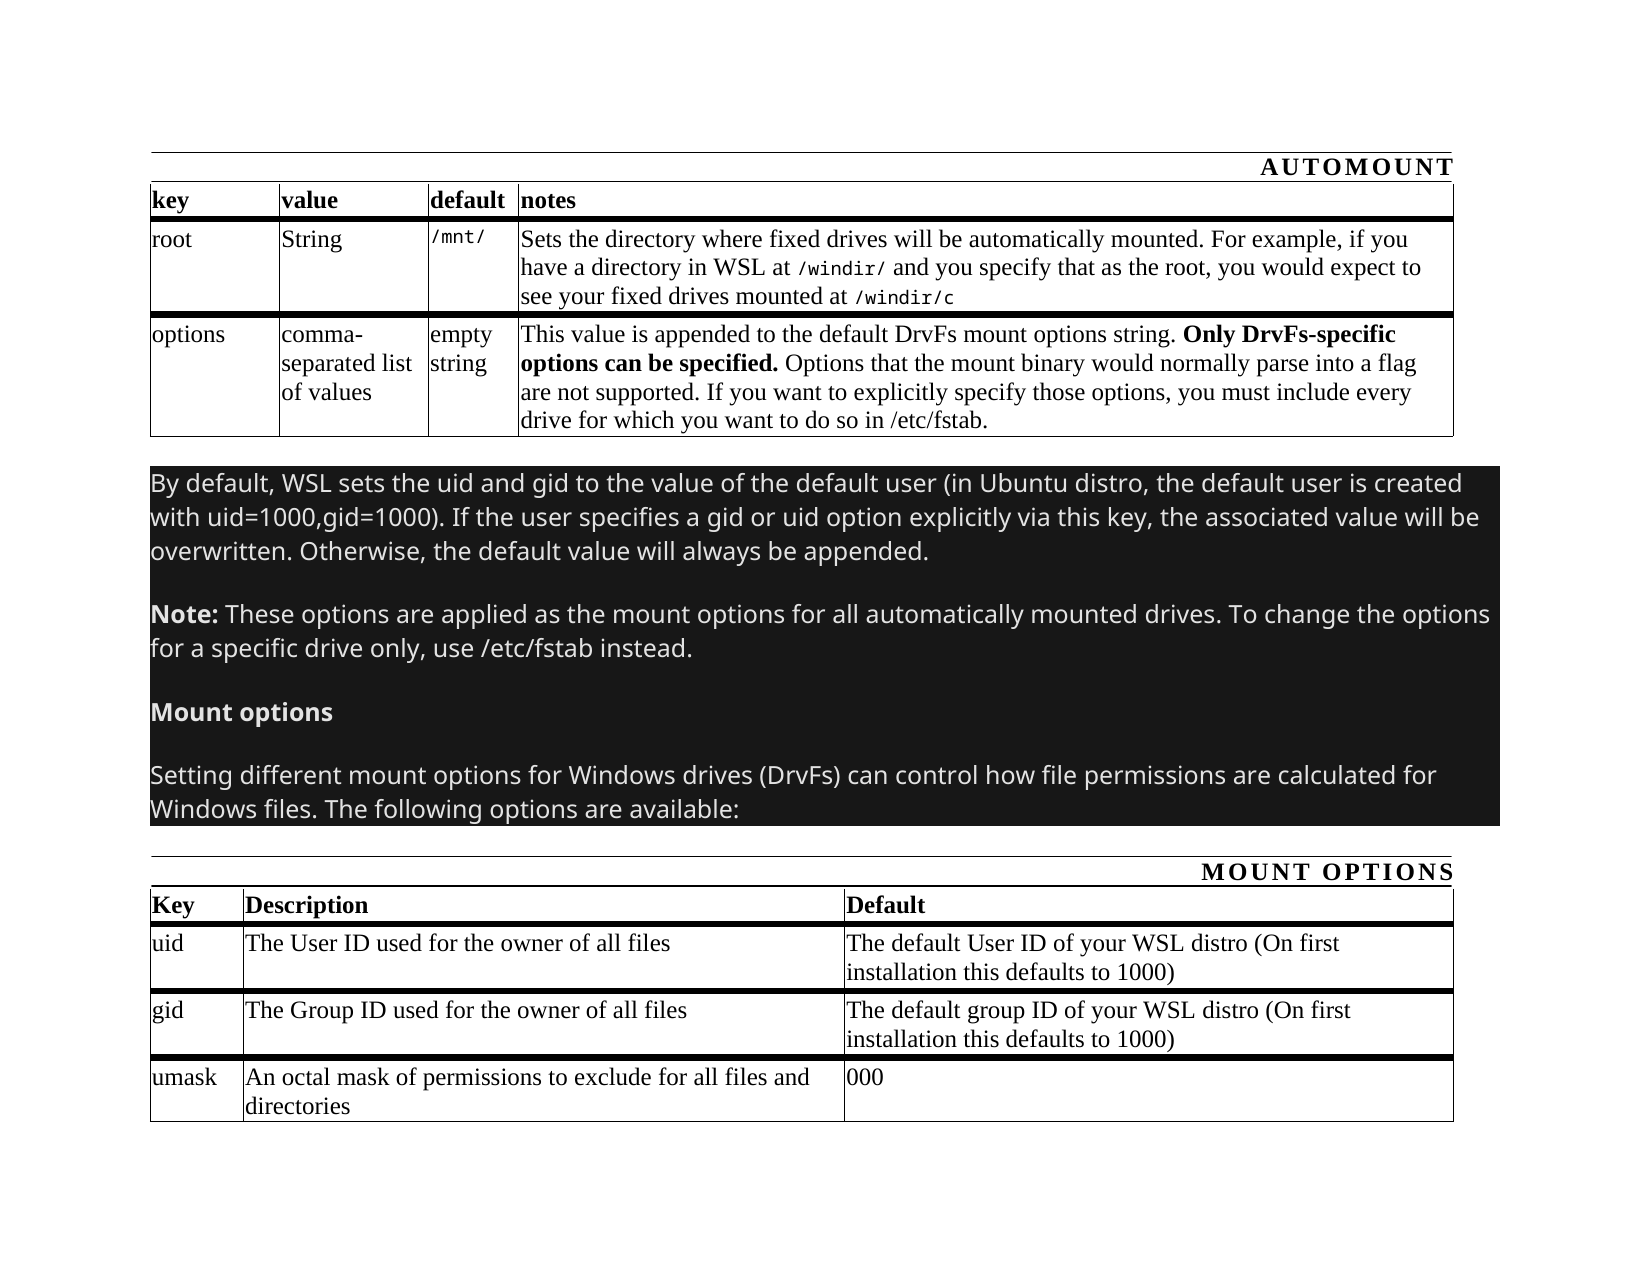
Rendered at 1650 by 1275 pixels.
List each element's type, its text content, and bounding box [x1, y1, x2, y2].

table_cell value [280, 184, 428, 216]
table_cell Description [244, 889, 844, 921]
text Note: These options are applied as the mount options for all automatically mounted drives. To change the options for a specific drive only, use /etc/fstab instead. [150, 597, 1500, 665]
table_cell Sets the directory where fixed drives will be automatically mounted. For example, if you have a directory in WSL at /windir/ and you specify that as the root, you would expect to see your fixed drives mounted at /windir/c [519, 222, 1453, 311]
table_cell Default [845, 889, 1453, 921]
table_cell String [280, 222, 428, 311]
table_cell uid [151, 927, 243, 987]
text By default, WSL sets the uid and gid to the value of the default user (in Ubuntu distro, the default user is created with uid=1000,gid=1000). If the user specifies a gid or uid option explicitly via this key, the associated value will be overwritten. Otherwise, the default value will always be appended. [150, 466, 1500, 568]
table_cell The User ID used for the owner of all files [244, 927, 844, 987]
text Setting different mount options for Windows drives (DrvFs) can control how file permissions are calculated for Windows files. The following options are available: [150, 757, 1500, 826]
table_header MOUNT OPTIONS [150, 855, 1453, 889]
table_cell An octal mask of permissions to exclude for all files and directories [244, 1061, 844, 1121]
table_cell The default User ID of your WSL distro (On first installation this defaults to 1000) [845, 927, 1453, 987]
table_cell The default group ID of your WSL distro (On first installation this defaults to 1000) [845, 994, 1453, 1054]
table_cell umask [151, 1061, 243, 1121]
table_cell options [151, 318, 279, 436]
table_cell Key [151, 889, 243, 921]
table_cell root [151, 222, 279, 311]
table_header AUTOMOUNT [150, 150, 1453, 184]
table_cell empty string [429, 318, 518, 436]
table_cell This value is appended to the default DrvFs mount options string. Only DrvFs-specific options can be specified. Options that the mount binary would normally parse into a flag are not supported. If you want to explicitly specify those options, you must include every drive for which you want to do so in /etc/fstab. [519, 318, 1453, 436]
table_cell The Group ID used for the owner of all files [244, 994, 844, 1054]
table_cell /mnt/ [429, 222, 518, 311]
table_cell comma-separated list of values [280, 318, 428, 436]
table_cell key [151, 184, 279, 216]
table_cell default [429, 184, 518, 216]
table_cell gid [151, 994, 243, 1054]
text Mount options [150, 694, 1500, 728]
table_cell notes [519, 184, 1453, 216]
table_cell 000 [845, 1061, 1453, 1121]
